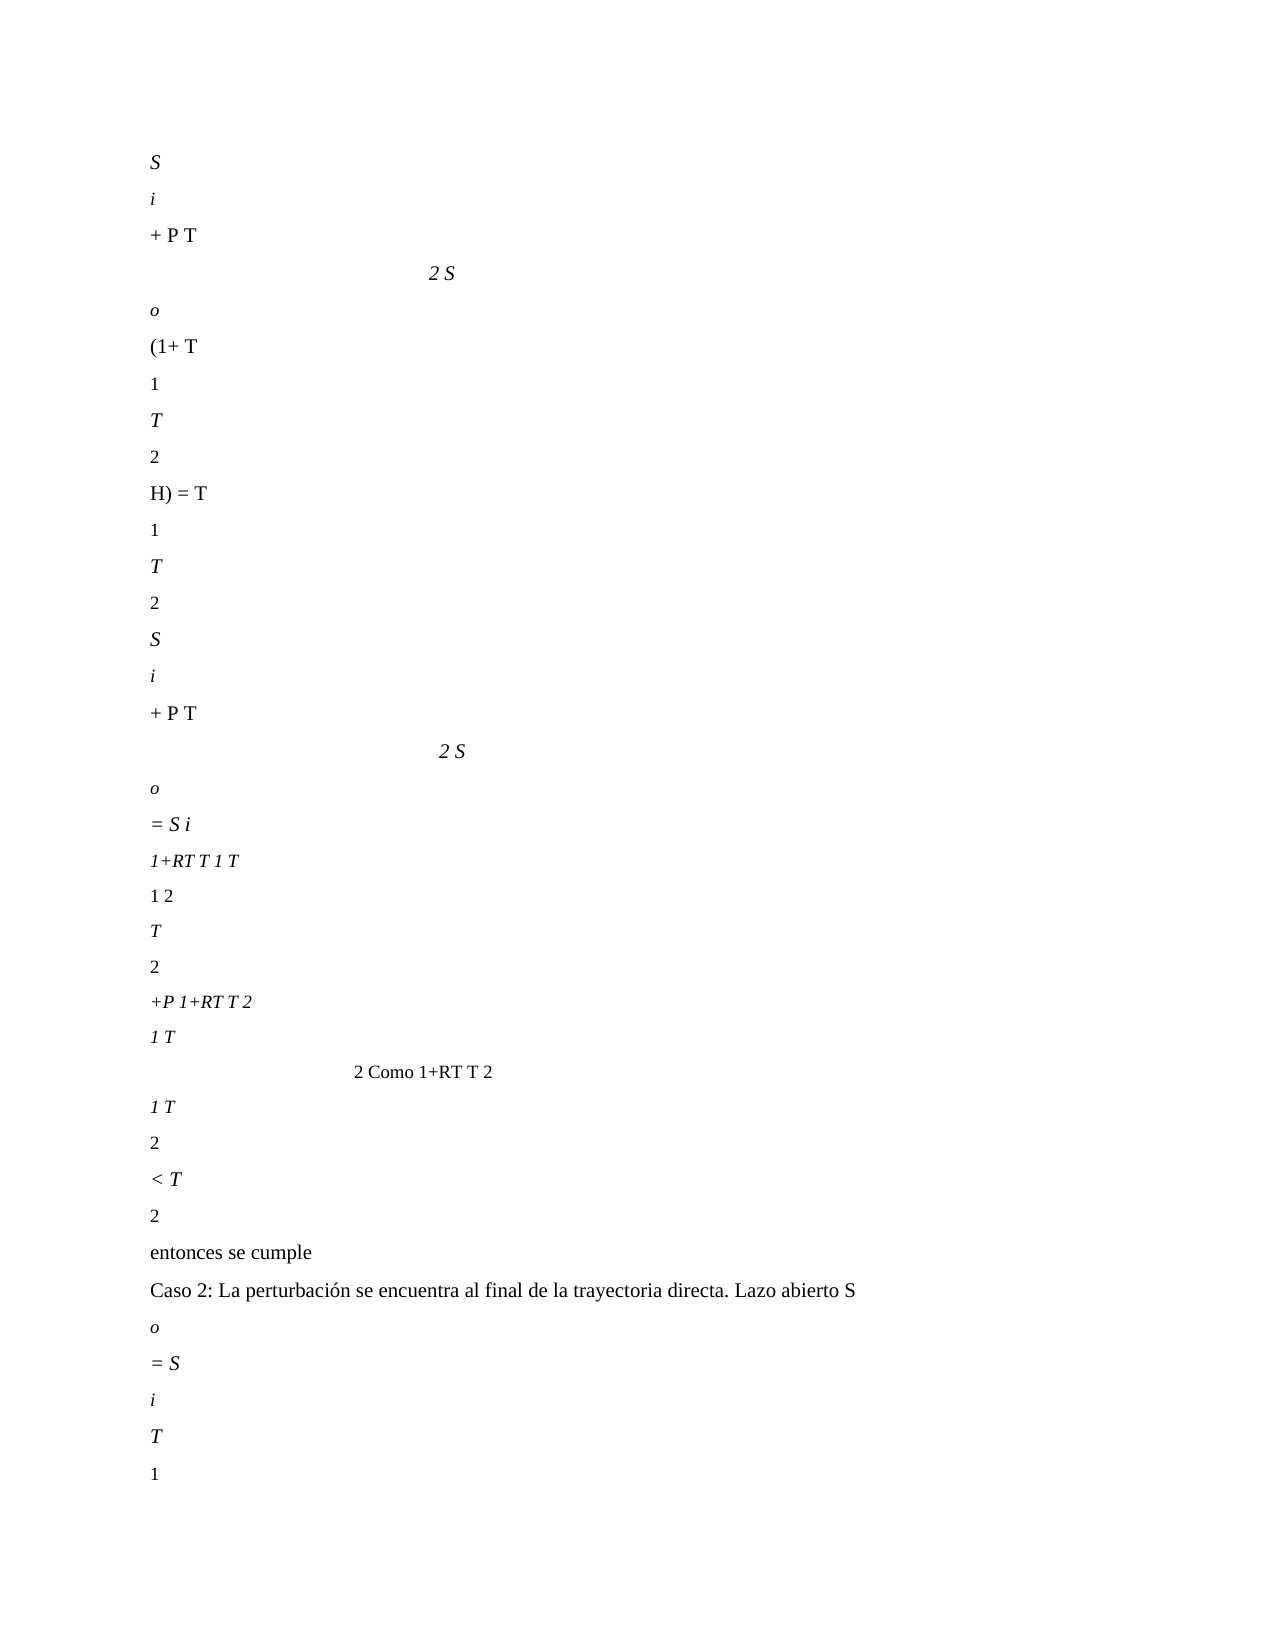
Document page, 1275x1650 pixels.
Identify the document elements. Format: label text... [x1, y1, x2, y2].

text T [150, 408, 1125, 432]
text T [150, 1424, 1125, 1448]
text i [150, 188, 1125, 209]
text 2 S [150, 261, 1125, 285]
text 2 [150, 956, 1125, 977]
text +P 1+RT T 2 [150, 991, 1125, 1012]
text < T [150, 1167, 1125, 1191]
text o [150, 299, 1125, 321]
text o [150, 1316, 1125, 1338]
text 1 [150, 519, 1125, 541]
text 2 [150, 1205, 1125, 1226]
text 1 2 [150, 885, 1125, 907]
text o [150, 777, 1125, 798]
text 1 [150, 1462, 1125, 1484]
text i [150, 1389, 1125, 1411]
text = S [150, 1351, 1125, 1375]
text 1+RT T 1 T [150, 850, 1125, 871]
text 2 Como 1+RT T 2 [150, 1061, 1125, 1083]
text S [150, 150, 1125, 174]
text + P T [150, 223, 1125, 247]
text = S i [150, 812, 1125, 836]
text i [150, 665, 1125, 687]
text Caso 2: La perturbación se encuentra al final de la trayectoria directa. Lazo abierto S [150, 1278, 1125, 1302]
text 2 S [150, 739, 1125, 763]
text T [150, 920, 1125, 942]
text S [150, 627, 1125, 651]
text H) = T [150, 481, 1125, 505]
text + P T [150, 701, 1125, 725]
text 2 [150, 1132, 1125, 1153]
text (1+ T [150, 334, 1125, 358]
text entonces se cumple [150, 1240, 1125, 1264]
text 1 [150, 372, 1125, 394]
text 2 [150, 446, 1125, 467]
text 1 T [150, 1026, 1125, 1047]
text 2 [150, 592, 1125, 614]
text 1 T [150, 1096, 1125, 1118]
text T [150, 554, 1125, 578]
